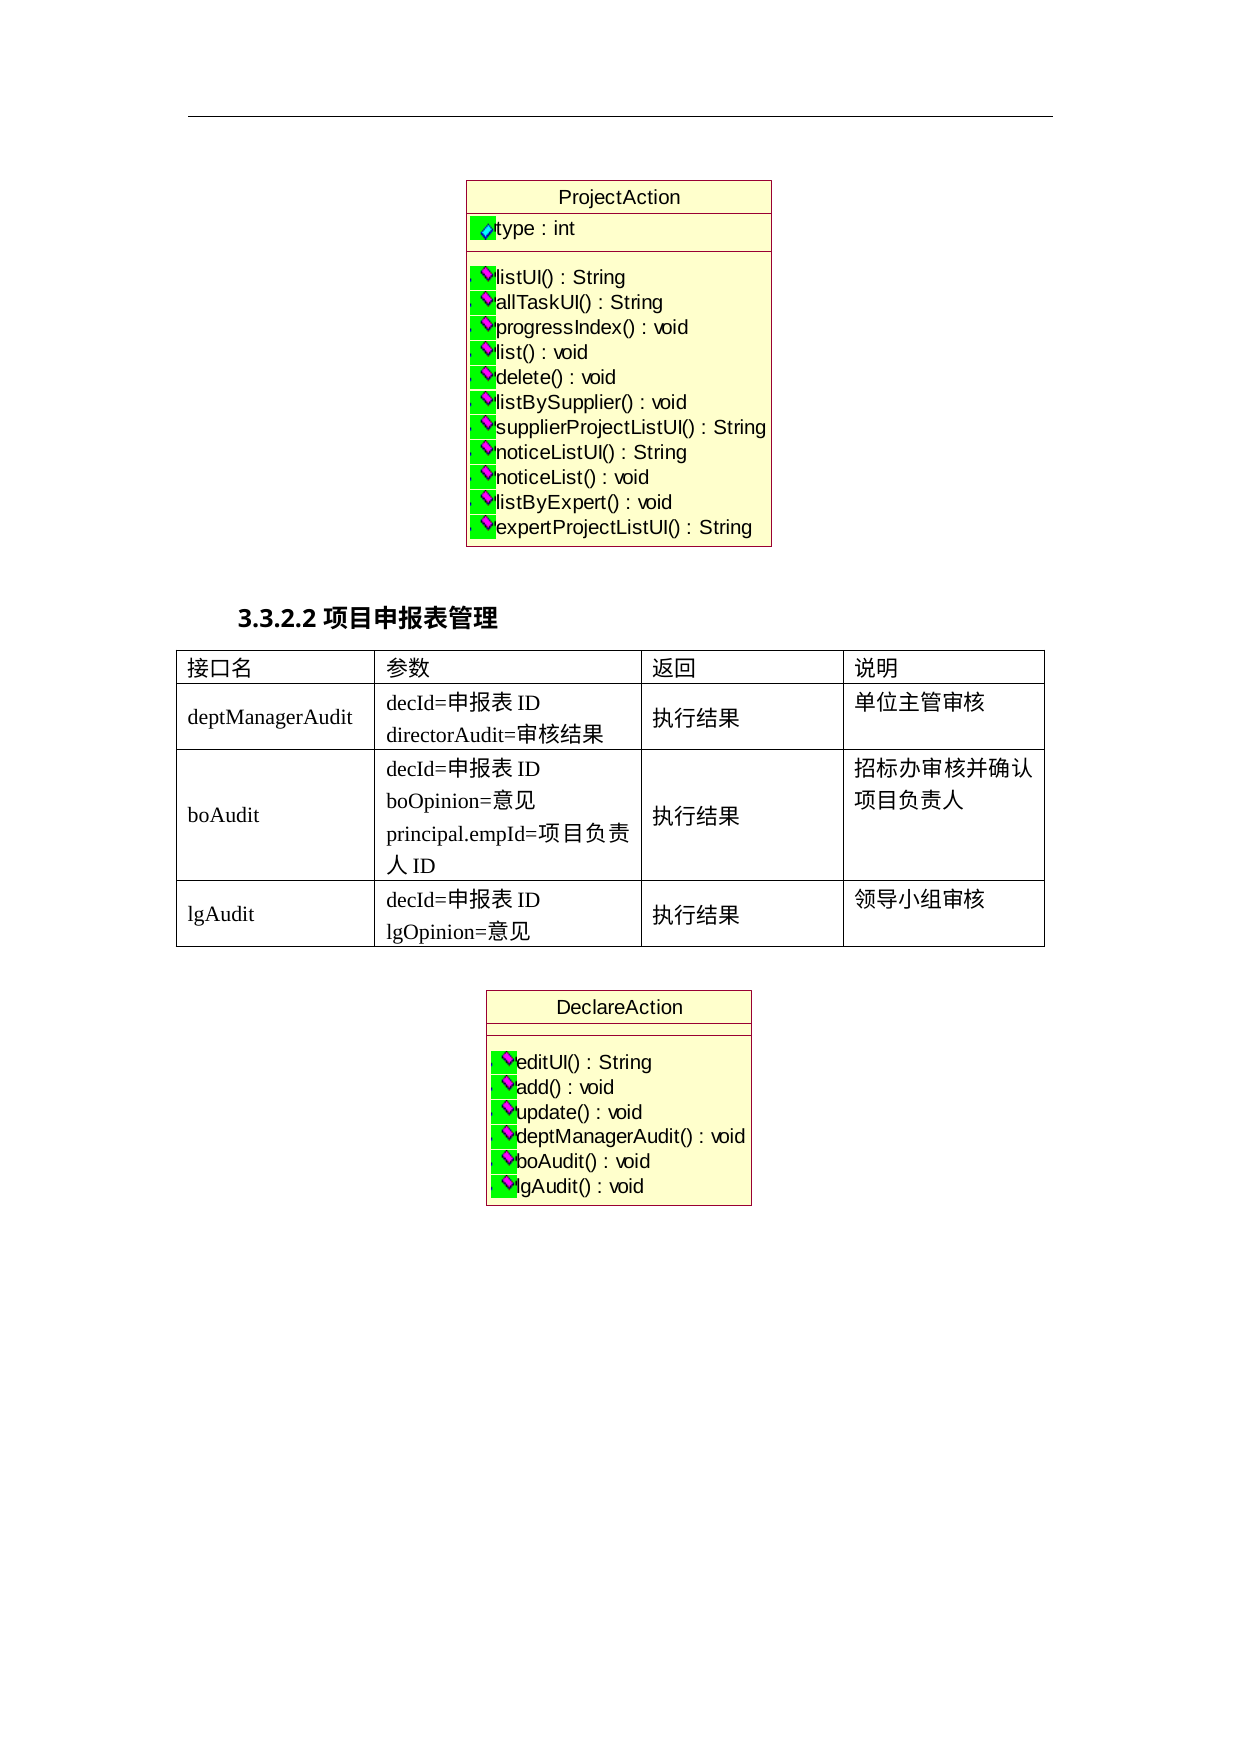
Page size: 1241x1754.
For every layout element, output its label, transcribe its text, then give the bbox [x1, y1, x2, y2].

table_header 说明 [844, 651, 1044, 683]
table_cell decId=申报表ID boOpinion=意见 principal.empId=项目负责人ID [375, 750, 641, 880]
table_cell deptManagerAudit [177, 684, 374, 749]
table_cell decId=申报表ID directorAudit=审核结果 [375, 684, 641, 749]
table_cell boAudit [177, 750, 374, 880]
table_header 参数 [375, 651, 641, 683]
table_header 接口名 [177, 651, 374, 683]
subtitle 项目申报表管理 [187, 584, 1053, 649]
table_header 返回 [642, 651, 843, 683]
table_cell 招标办审核并确认项目负责人 [844, 750, 1044, 880]
table_cell 执行结果 [642, 684, 843, 749]
table_cell 单位主管审核 [844, 684, 1044, 749]
table_cell 执行结果 [642, 881, 843, 946]
table_cell 执行结果 [642, 750, 843, 880]
table_cell decId=申报表ID lgOpinion=意见 [375, 881, 641, 946]
table_cell 领导小组审核 [844, 881, 1044, 946]
table_cell lgAudit [177, 881, 374, 946]
